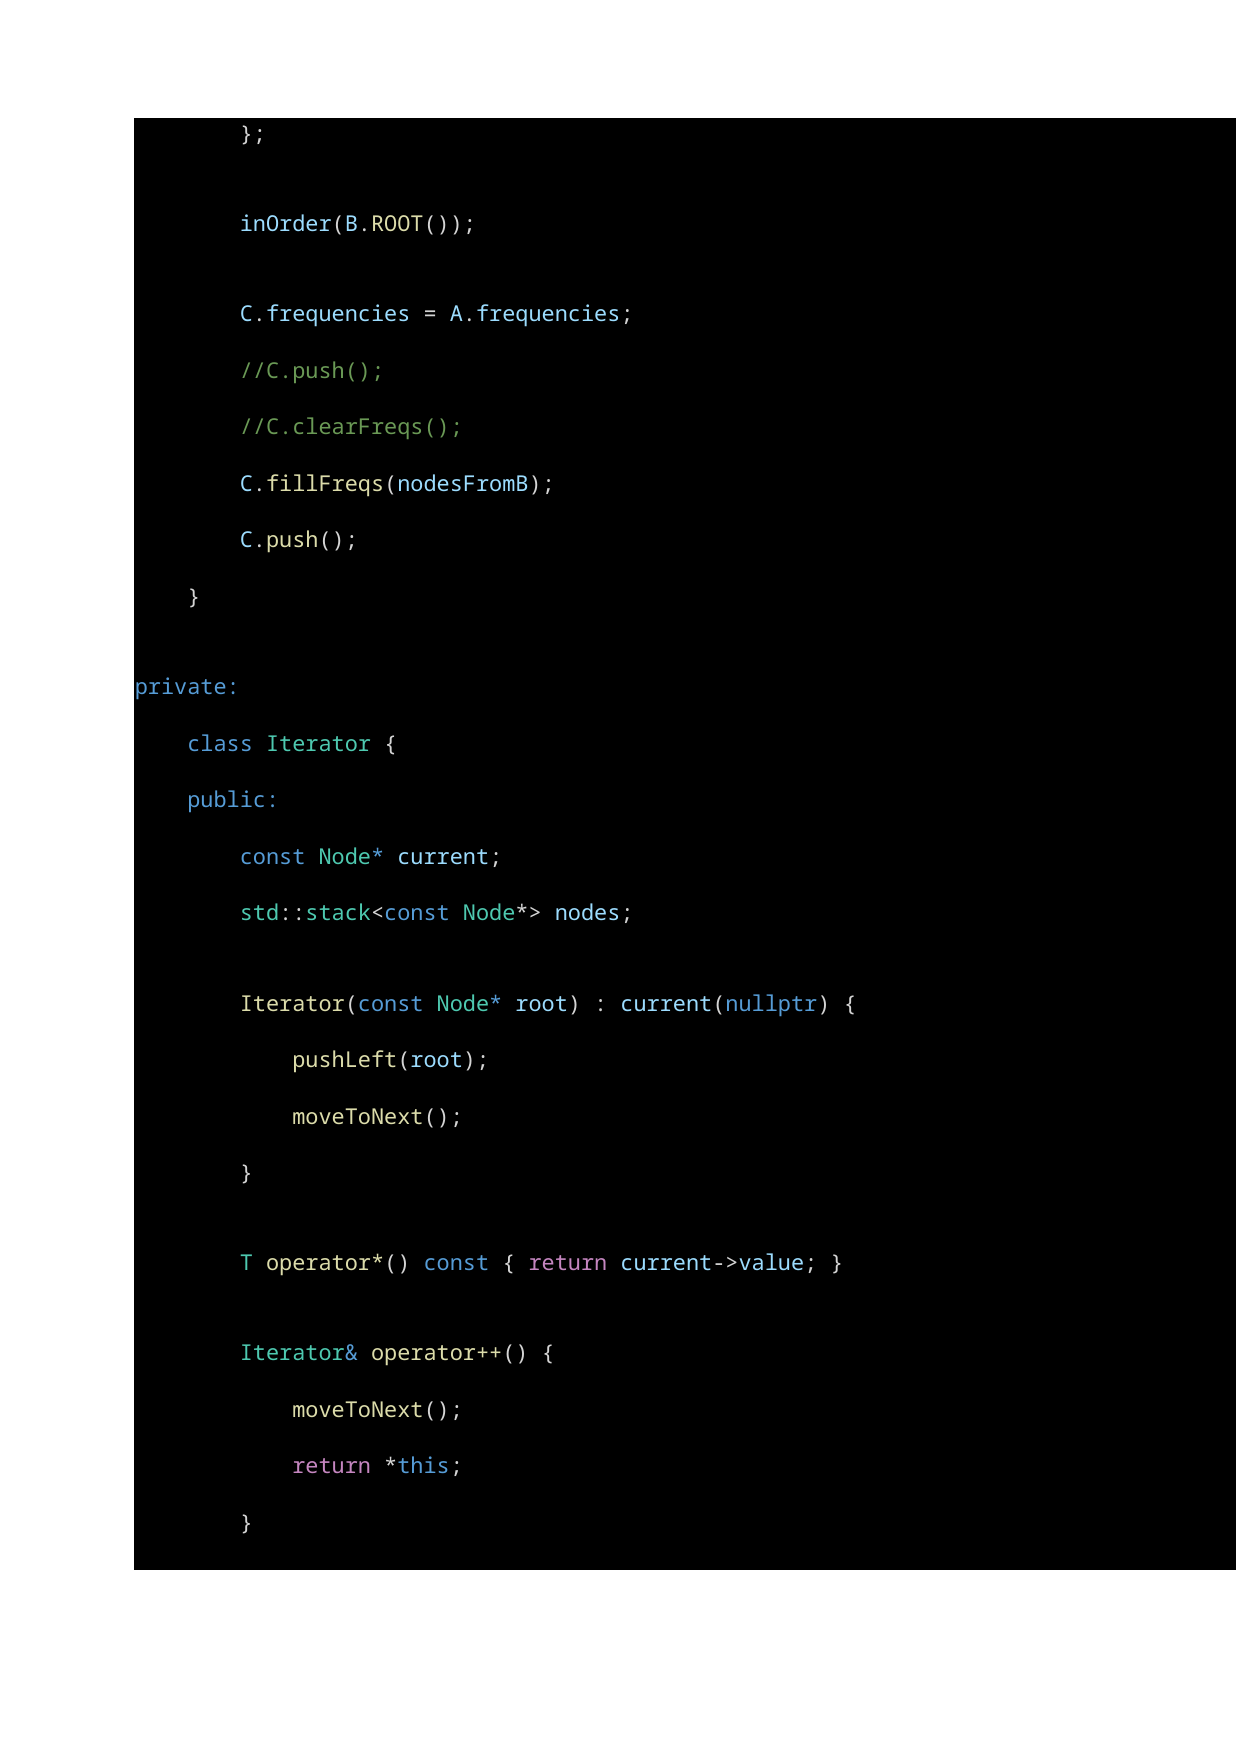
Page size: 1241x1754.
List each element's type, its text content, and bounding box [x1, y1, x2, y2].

text Iterator& operator++() { [134, 1337, 1236, 1367]
text const Node* current; [134, 841, 1236, 871]
text class Iterator { [134, 728, 1236, 757]
text } [134, 581, 1236, 644]
text moveToNext(); [134, 1101, 1236, 1130]
text pushLeft(root); [134, 1044, 1236, 1074]
text return *this; [134, 1451, 1236, 1480]
text inOrder(B.ROOT()); [134, 208, 1236, 271]
text } [134, 1157, 1236, 1221]
text } [134, 1507, 1236, 1570]
text //C.push(); [134, 355, 1236, 384]
text private: [134, 671, 1236, 701]
text T operator*() const { return current->value; } [134, 1247, 1236, 1311]
text }; [134, 118, 1236, 181]
text public: [134, 784, 1236, 814]
text C.frequencies = A.frequencies; [134, 298, 1236, 328]
text C.fillFreqs(nodesFromB); [134, 468, 1236, 498]
text //C.clearFreqs(); [134, 411, 1236, 441]
text moveToNext(); [134, 1394, 1236, 1424]
text Iterator(const Node* root) : current(nullptr) { [134, 987, 1236, 1017]
text C.push(); [134, 524, 1236, 554]
text std::stack<const Node*> nodes; [134, 897, 1236, 961]
